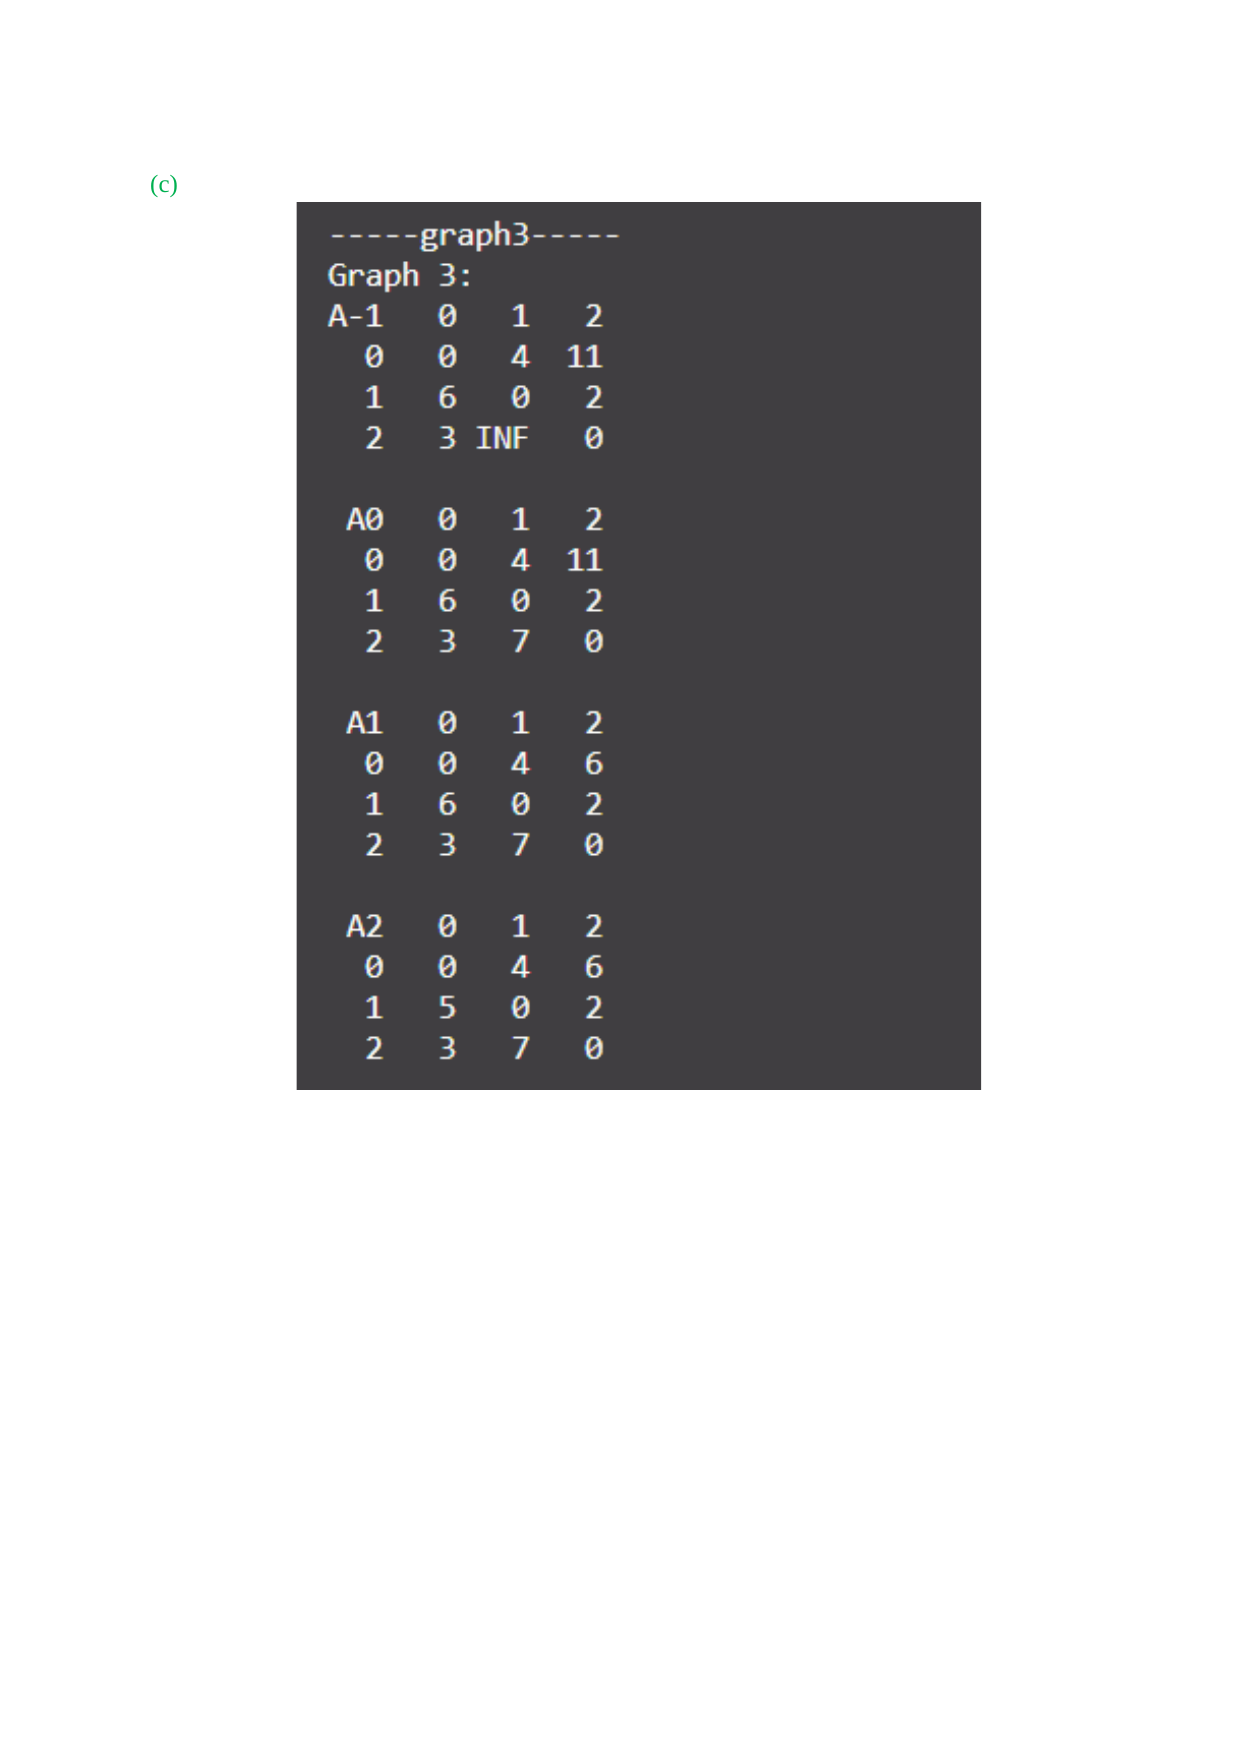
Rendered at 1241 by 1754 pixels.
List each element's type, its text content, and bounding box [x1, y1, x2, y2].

list (c) [150, 164, 1128, 202]
picture [296, 202, 982, 1090]
